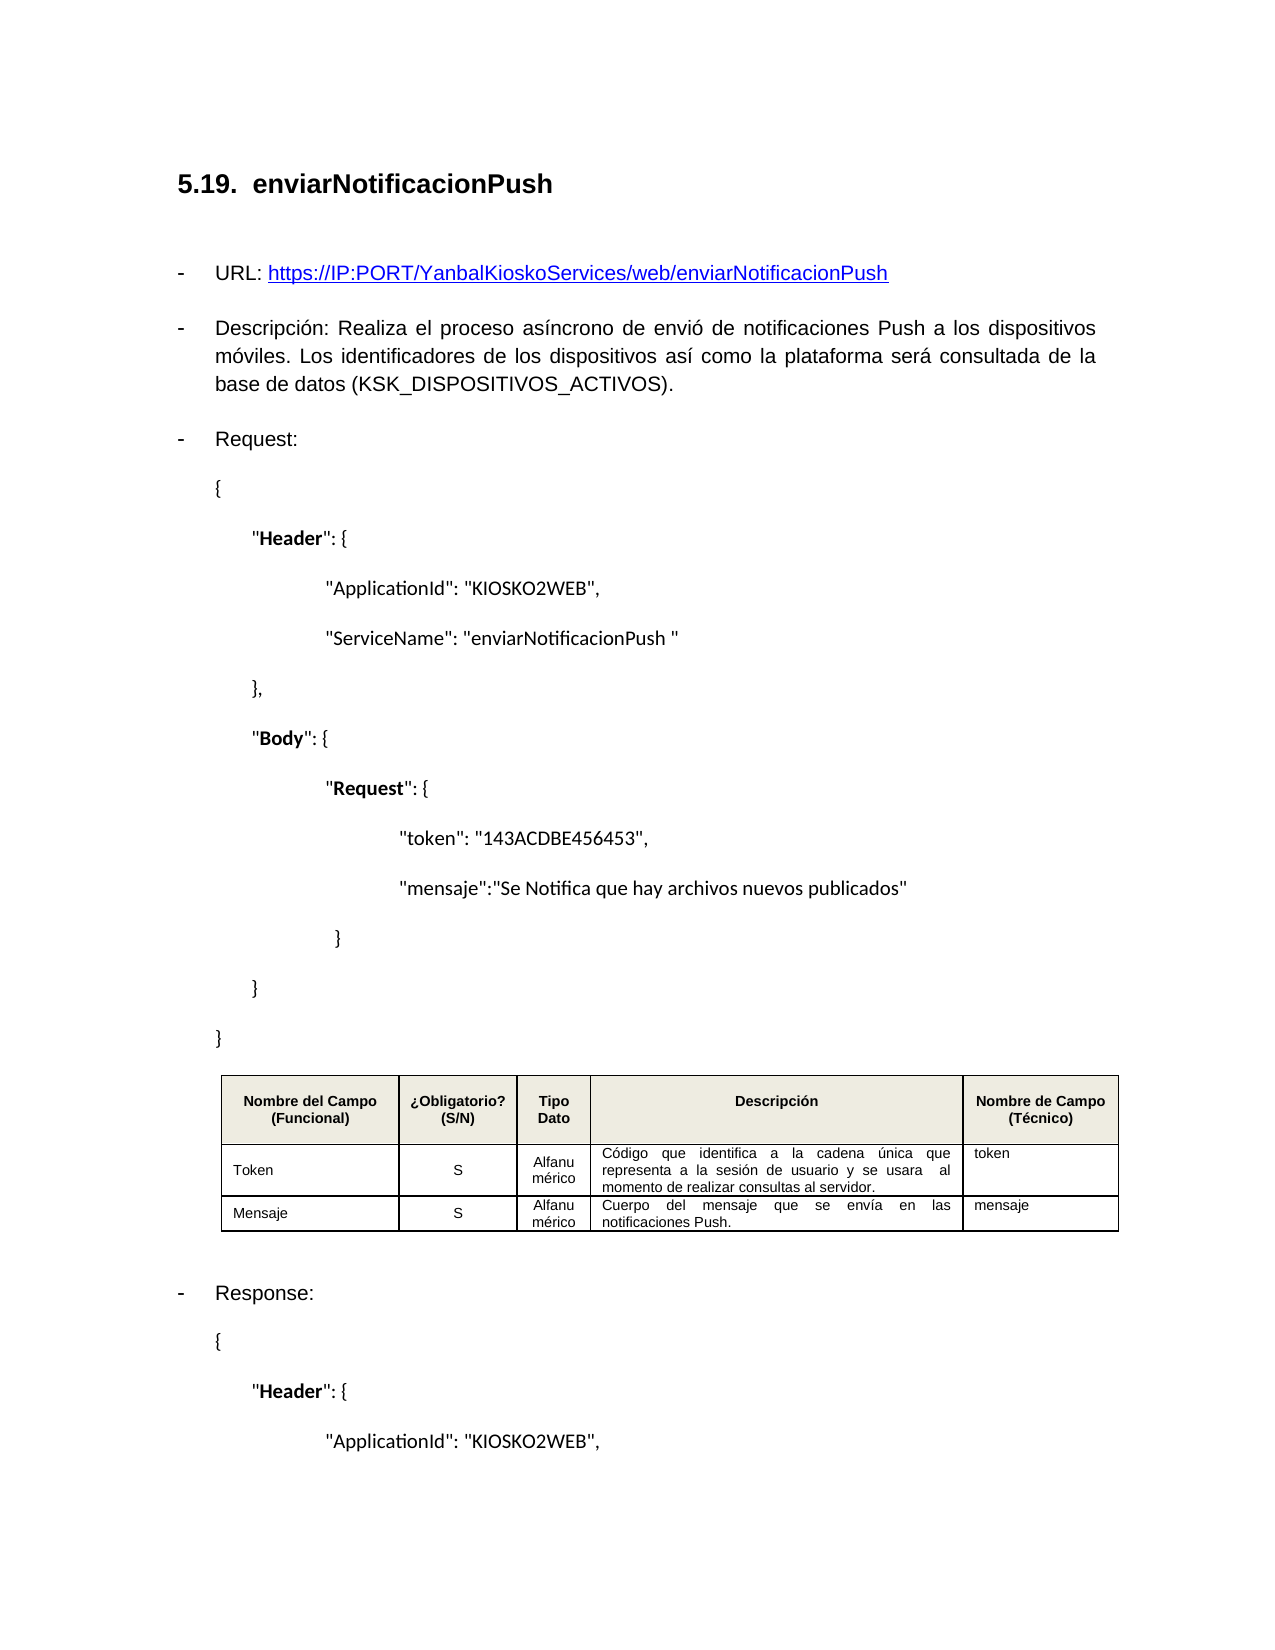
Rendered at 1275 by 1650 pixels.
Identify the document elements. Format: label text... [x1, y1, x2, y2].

table_cell Alfanumérico [518, 1145, 590, 1195]
table_cell Cuerpo del mensaje que se envía en las notificaciones Push. [591, 1197, 962, 1230]
table_cell S [400, 1145, 516, 1195]
text { [215, 1329, 1098, 1354]
text "ApplicationId": "KIOSKO2WEB", [215, 575, 1098, 600]
table_cell S [400, 1197, 516, 1230]
table_header Descripción [591, 1076, 962, 1143]
table_header Tipo Dato [518, 1076, 590, 1143]
table_cell Alfanumérico [518, 1197, 590, 1230]
table_cell Código que identifica a la cadena única que representa a la sesión de usuario y se usara al momento de realizar consultas al servidor. [591, 1145, 962, 1195]
text "ApplicationId": "KIOSKO2WEB", [215, 1429, 1098, 1454]
text } [215, 1025, 1098, 1050]
list Response: [177, 1280, 1098, 1304]
table_header Nombre del Campo (Funcional) [222, 1076, 398, 1143]
table_cell mensaje [964, 1197, 1118, 1230]
list Descripción: Realiza el proceso asíncrono de envió de notificaciones Push a los dispositivos móviles. Los identificadores de los dispositivos así como la plataforma será consultada de la base de datos (KSK_DISPOSITIVOS_ACTIVOS). [177, 316, 1098, 395]
text "token": "143ACDBE456453", [215, 825, 1098, 850]
table_cell Token [222, 1145, 398, 1195]
list Request: [177, 426, 1098, 450]
subtitle enviarNotificacionPush [177, 168, 1098, 200]
text "Body": { [215, 725, 1098, 750]
text }, [215, 675, 1098, 700]
table_header ¿Obligatorio? (S/N) [400, 1076, 516, 1143]
text } [215, 975, 1098, 1000]
text } [215, 925, 1098, 950]
text "ServiceName": "enviarNotificacionPush " [215, 625, 1098, 650]
text "Header": { [215, 1379, 1098, 1404]
text "Header": { [215, 525, 1098, 550]
text "mensaje":"Se Notifica que hay archivos nuevos publicados" [215, 875, 1098, 900]
text { [215, 475, 1098, 500]
text "Request": { [215, 775, 1098, 800]
list URL: https://IP:PORT/YanbalKioskoServices/web/enviarNotificacionPush [177, 261, 1098, 285]
table_header Nombre de Campo (Técnico) [964, 1076, 1118, 1143]
table_cell token [964, 1145, 1118, 1195]
table_cell Mensaje [222, 1197, 398, 1230]
